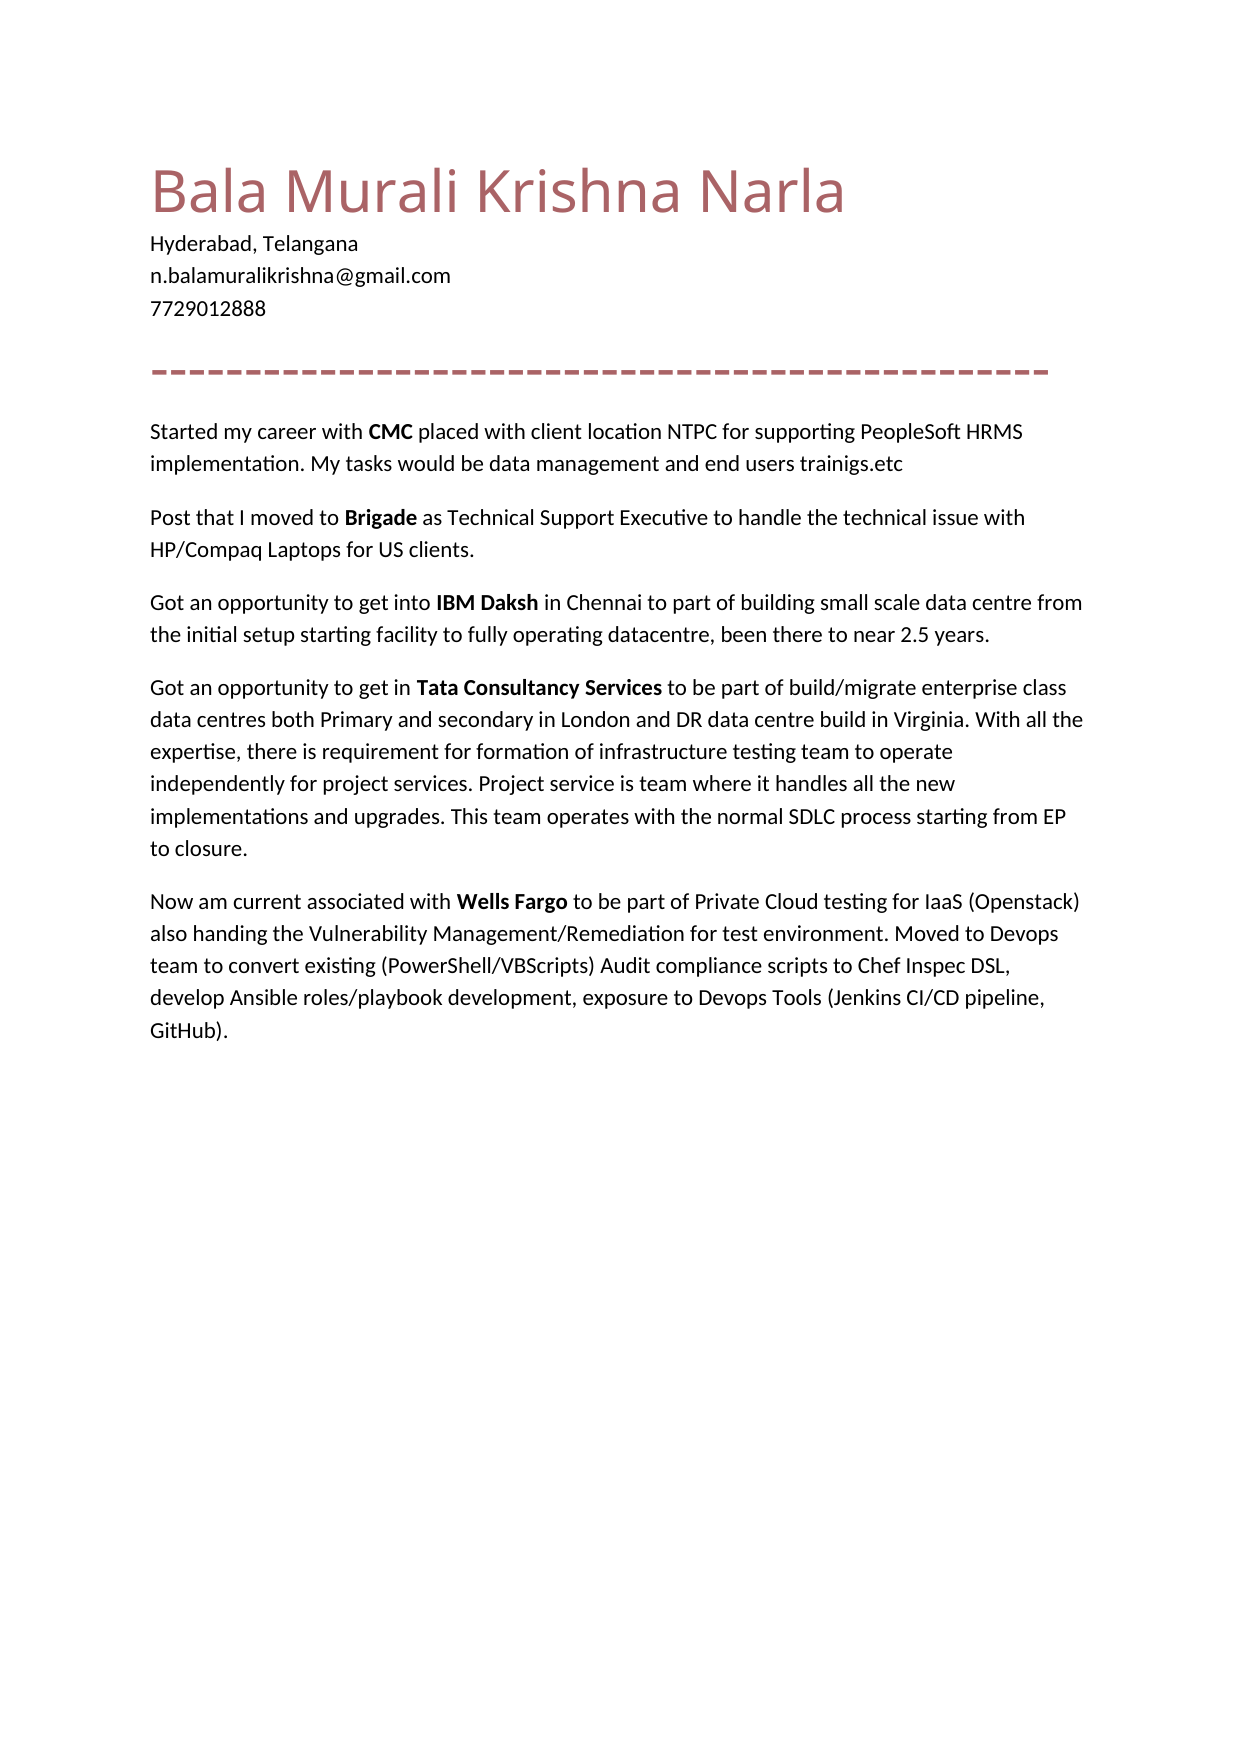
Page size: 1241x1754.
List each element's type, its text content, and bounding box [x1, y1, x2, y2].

text Got an opportunity to get in Tata Consultancy Services to be part of build/migrate enterprise class data centres both Primary and secondary in London and DR data centre build in Virginia. With all the expertise, there is requirement for formation of infrastructure testing team to operate independently for project services. Project service is team where it handles all the new implementations and upgrades. This team operates with the normal SDLC process starting from EP to closure. [150, 673, 1090, 862]
text Started my career with CMC placed with client location NTPC for supporting PeopleSoft HRMS implementation. My tasks would be data management and end users trainigs.etc [150, 417, 1090, 478]
text ------------------------------------------------ [150, 326, 1090, 406]
text Got an opportunity to get into IBM Daksh in Chennai to part of building small scale data centre from the initial setup starting facility to fully operating datacentre, been there to near 2.5 years. [150, 588, 1090, 648]
text Now am current associated with Wells Fargo to be part of Private Cloud testing for IaaS (Openstack) also handing the Vulnerability Management/Remediation for test environment. Moved to Devops team to convert existing (PowerShell/VBScripts) Audit compliance scripts to Chef Inspec DSL, develop Ansible roles/playbook development, exposure to Devops Tools (Jenkins CI/CD pipeline, GitHub). [150, 887, 1090, 1044]
text Bala Murali Krishna Narla [150, 150, 1090, 229]
text Post that I moved to Brigade as Technical Support Executive to handle the technical issue with HP/Compaq Laptops for US clients. [150, 503, 1090, 563]
text 7729012888 [150, 294, 1090, 322]
text Hyderabad, Telangana [150, 229, 1090, 257]
text n.balamuralikrishna@gmail.com [150, 262, 1090, 290]
